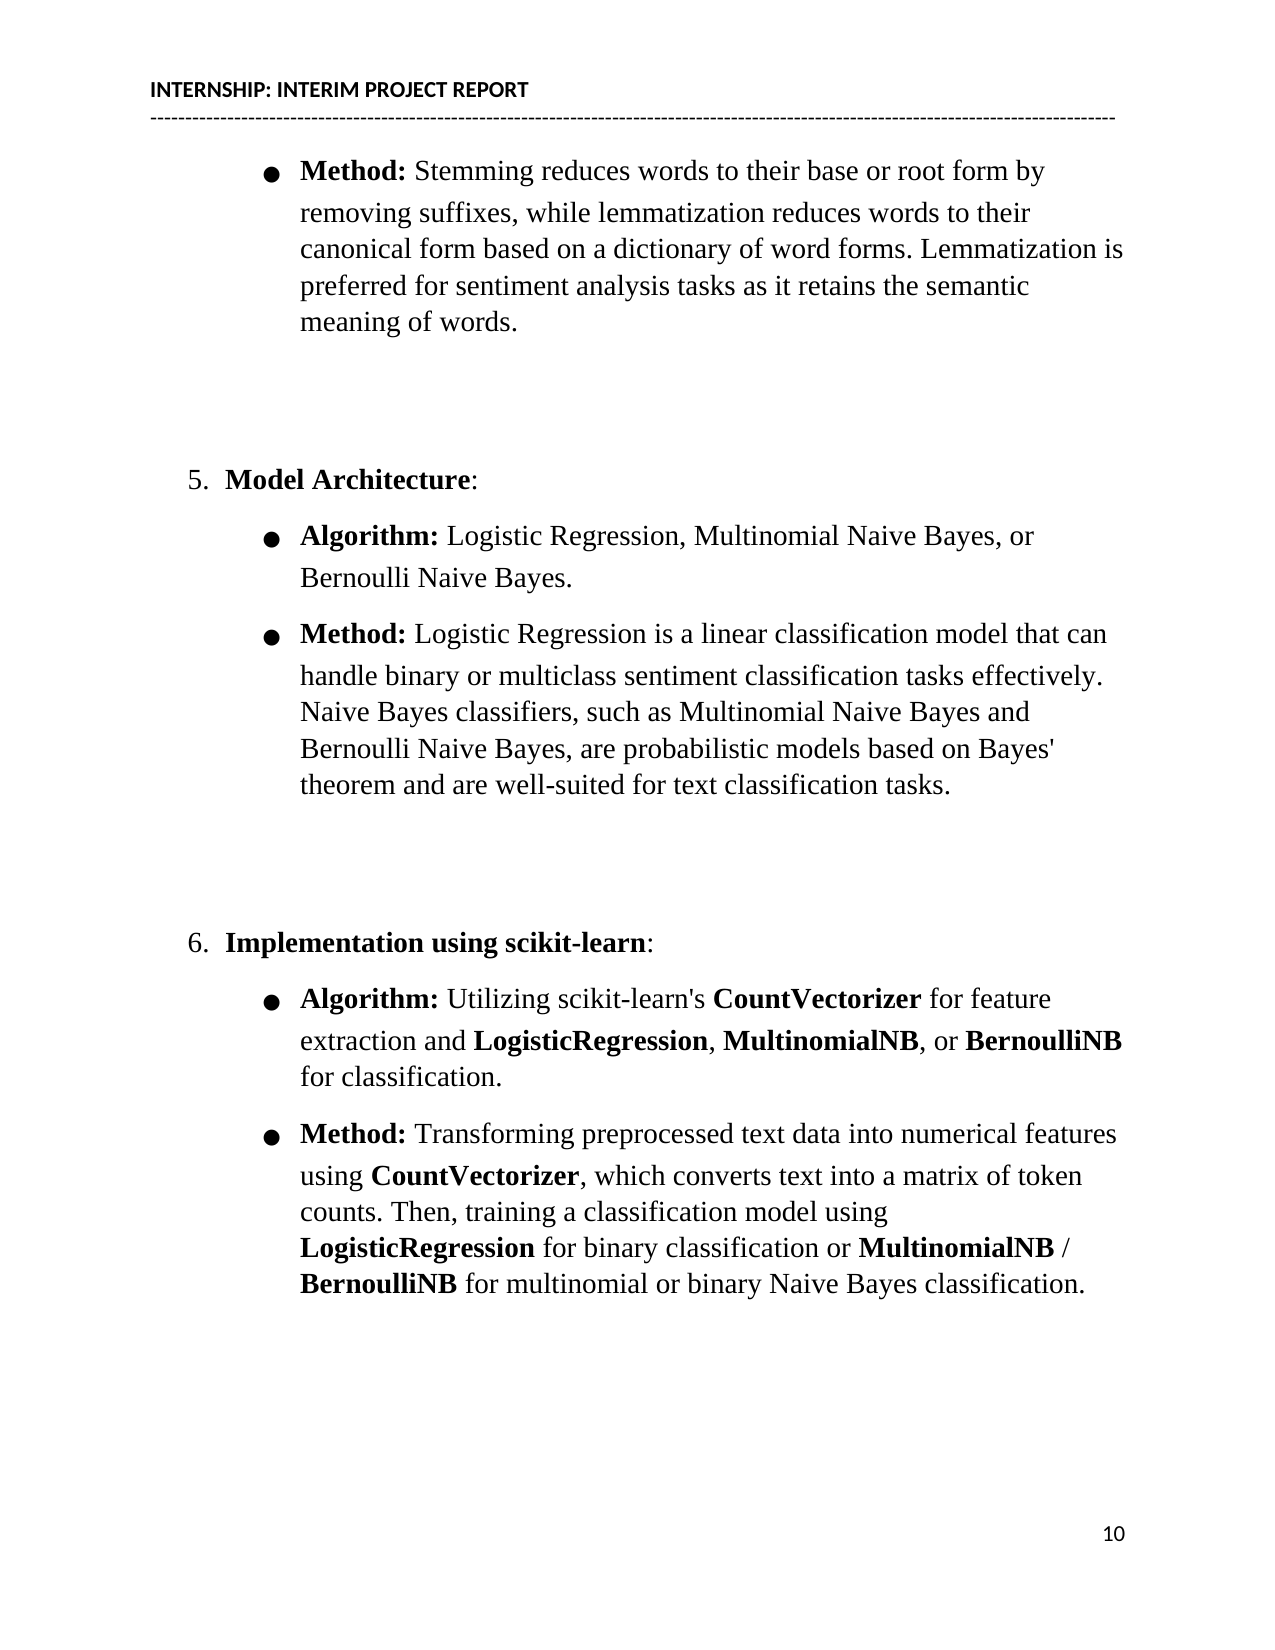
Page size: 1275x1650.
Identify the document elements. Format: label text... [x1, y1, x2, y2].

list Method: Logistic Regression is a linear classification model that can handle binary or multiclass sentiment classification tasks effectively. Naive Bayes classifiers, such as Multinomial Naive Bayes and Bernoulli Naive Bayes, are probabilistic models based on Bayes' theorem and are well-suited for text classification tasks. [262, 613, 1125, 800]
list Algorithm: Utilizing scikit-learn's CountVectorizer for feature extraction and LogisticRegression, MultinomialNB, or BernoulliNB for classification. [262, 978, 1125, 1093]
list Model Architecture: [187, 462, 1125, 496]
list Implementation using scikit-learn: [187, 925, 1125, 959]
list Method: Stemming reduces words to their base or root form by removing suffixes, while lemmatization reduces words to their canonical form based on a dictionary of word forms. Lemmatization is preferred for sentiment analysis tasks as it retains the semantic meaning of words. [262, 150, 1125, 337]
list Algorithm: Logistic Regression, Multinomial Naive Bayes, or Bernoulli Naive Bayes. [262, 515, 1125, 594]
list Method: Transforming preprocessed text data into numerical features using CountVectorizer, which converts text into a matrix of token counts. Then, training a classification model using LogisticRegression for binary classification or MultinomialNB / BernoulliNB for multinomial or binary Naive Bayes classification. [262, 1112, 1125, 1300]
